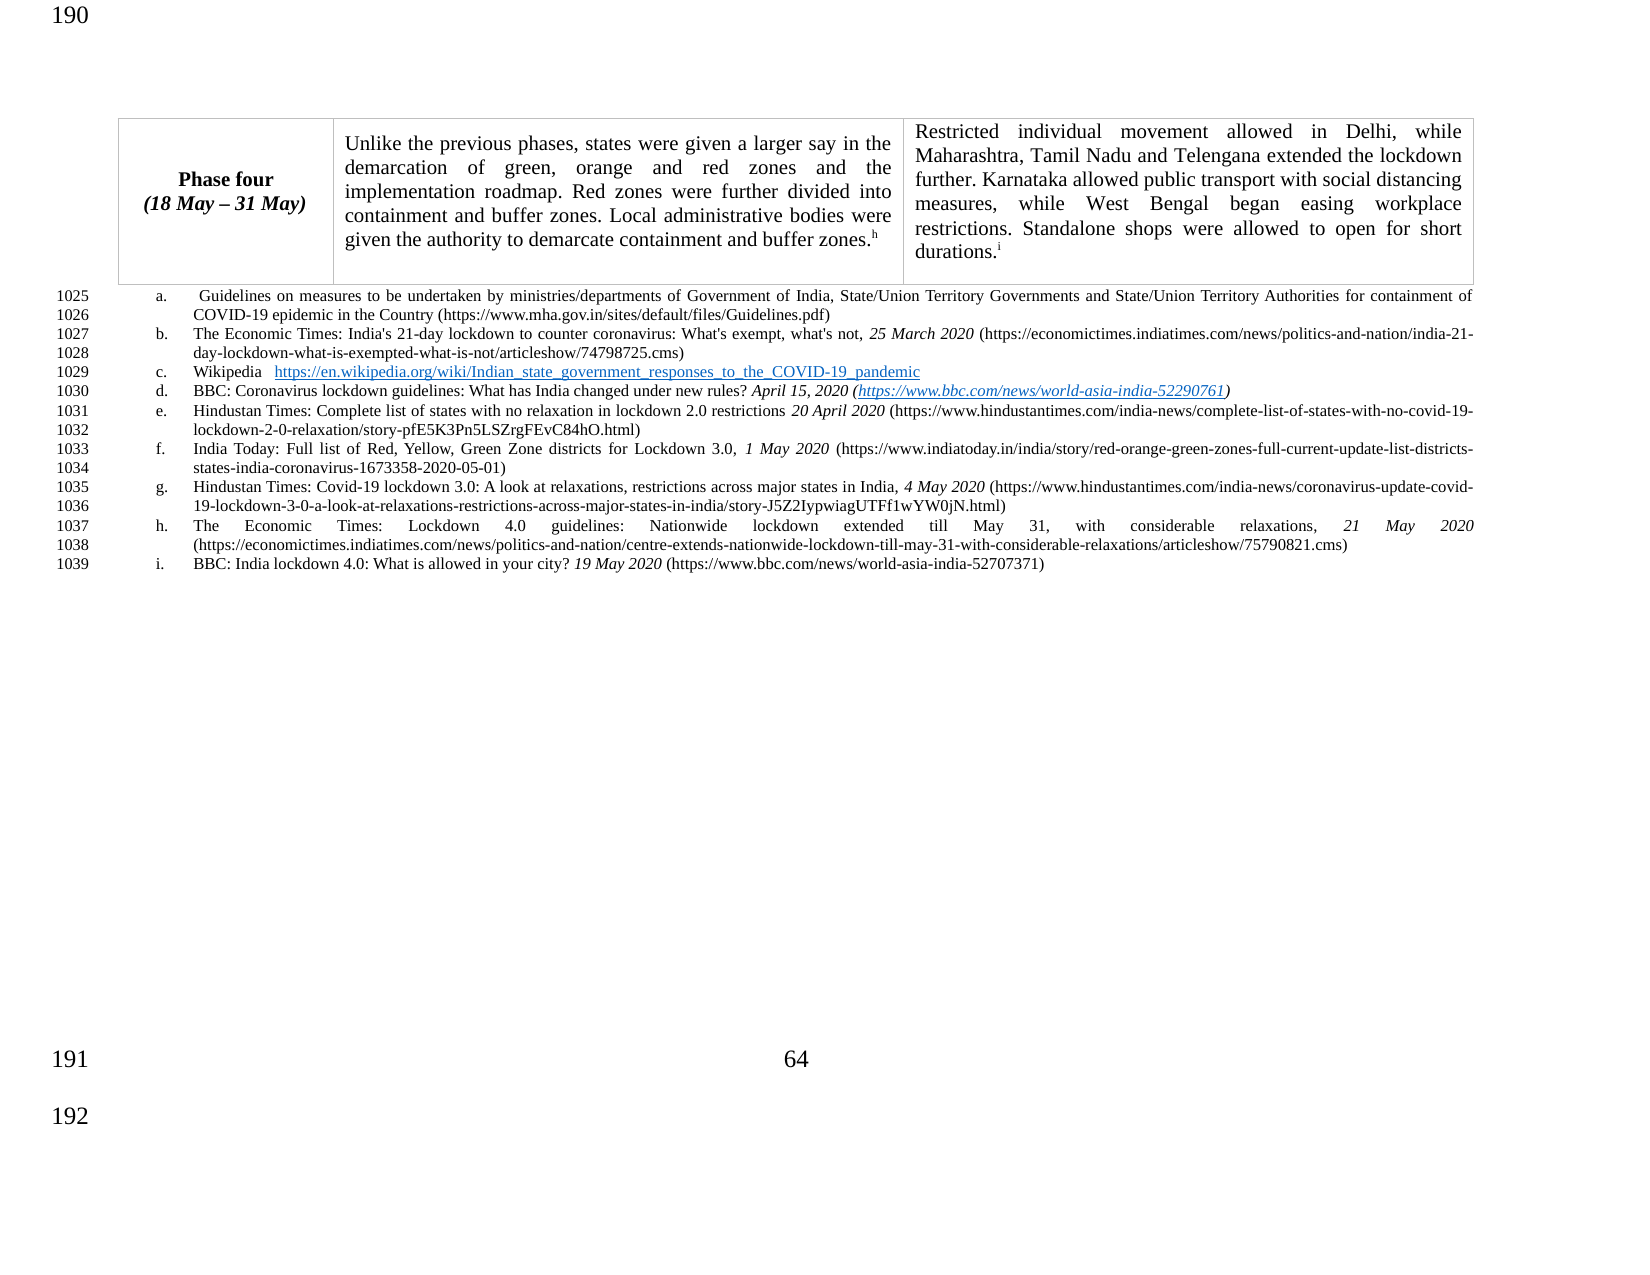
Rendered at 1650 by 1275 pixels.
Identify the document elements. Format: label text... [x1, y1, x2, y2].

list Hindustan Times: Covid-19 lockdown 3.0: A look at relaxations, restrictions across major states in India, 4 May 2020 (https://www.hindustantimes.com/india-news/coronavirus-update-covid-19-lockdown-3-0-a-look-at-relaxations-restrictions-across-major-states-in-india/story-J5Z2IypwiagUTFf1wYW0jN.html) [156, 477, 1474, 515]
list Wikipedia https://en.wikipedia.org/wiki/Indian_state_government_responses_to_the_COVID-19_pandemic [156, 362, 1474, 381]
list BBC: India lockdown 4.0: What is allowed in your city? 19 May 2020 (https://www.bbc.com/news/world-asia-india-52707371) [156, 554, 1474, 573]
list Hindustan Times: Complete list of states with no relaxation in lockdown 2.0 restrictions 20 April 2020 (https://www.hindustantimes.com/india-news/complete-list-of-states-with-no-covid-19-lockdown-2-0-relaxation/story-pfE5K3Pn5LSZrgFEvC84hO.html) [156, 400, 1474, 439]
list India Today: Full list of Red, Yellow, Green Zone districts for Lockdown 3.0, 1 May 2020 (https://www.indiatoday.in/india/story/red-orange-green-zones-full-current-update-list-districts-states-india-coronavirus-1673358-2020-05-01) [156, 439, 1474, 477]
list Guidelines on measures to be undertaken by ministries/departments of Government of India, State/Union Territory Governments and State/Union Territory Authorities for containment of COVID-19 epidemic in the Country (https://www.mha.gov.in/sites/default/files/Guidelines.pdf) [156, 285, 1474, 324]
list The Economic Times: India's 21-day lockdown to counter coronavirus: What's exempt, what's not, 25 March 2020 (https://economictimes.indiatimes.com/news/politics-and-nation/india-21-day-lockdown-what-is-exempted-what-is-not/articleshow/74798725.cms) [156, 324, 1474, 362]
table_cell Unlike the previous phases, states were given a larger say in the demarcation of green, orange and red zones and the implementation roadmap. Red zones were further divided into containment and buffer zones. Local administrative bodies were given the authority to demarcate containment and buffer zones.h [334, 119, 903, 284]
list BBC: Coronavirus lockdown guidelines: What has India changed under new rules? April 15, 2020 (https://www.bbc.com/news/world-asia-india-52290761) [156, 381, 1474, 400]
list The Economic Times: Lockdown 4.0 guidelines: Nationwide lockdown extended till May 31, with considerable relaxations, 21 May 2020 (https://economictimes.indiatimes.com/news/politics-and-nation/centre-extends-nationwide-lockdown-till-may-31-with-considerable-relaxations/articleshow/75790821.cms) [156, 515, 1474, 554]
table_cell Restricted individual movement allowed in Delhi, while Maharashtra, Tamil Nadu and Telengana extended the lockdown further. Karnataka allowed public transport with social distancing measures, while West Bengal began easing workplace restrictions. Standalone shops were allowed to open for short durations.i [904, 119, 1473, 284]
table_cell Phase four (18 May – 31 May) [119, 119, 333, 284]
